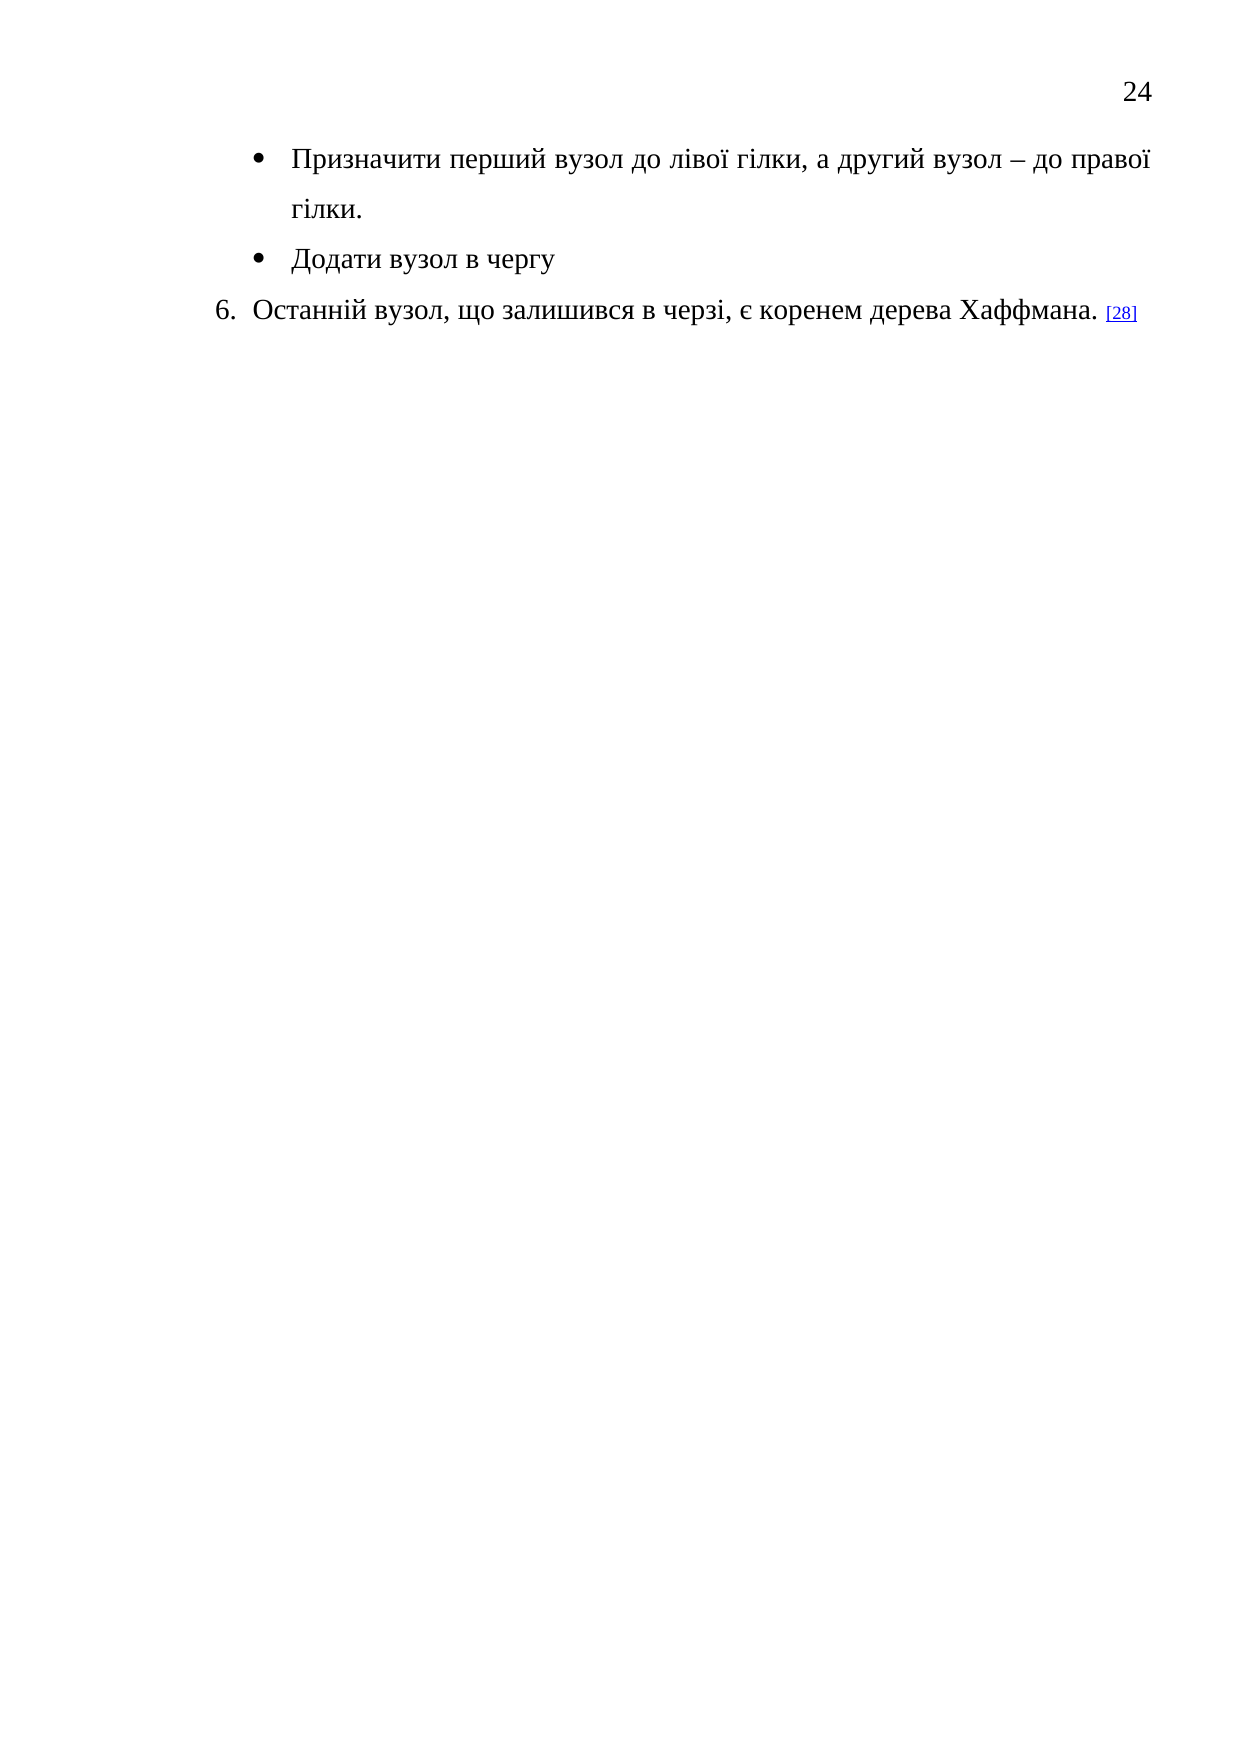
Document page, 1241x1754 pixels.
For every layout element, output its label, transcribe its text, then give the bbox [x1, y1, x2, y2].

list Останній вузол, що залишився в черзі, є коренем дерева Хаффмана. [28] [215, 292, 1152, 326]
list Додати вузол в чергу [254, 242, 1152, 275]
list Призначити перший вузол до лівої гілки, а другий вузол – до правої гілки. [254, 141, 1152, 225]
